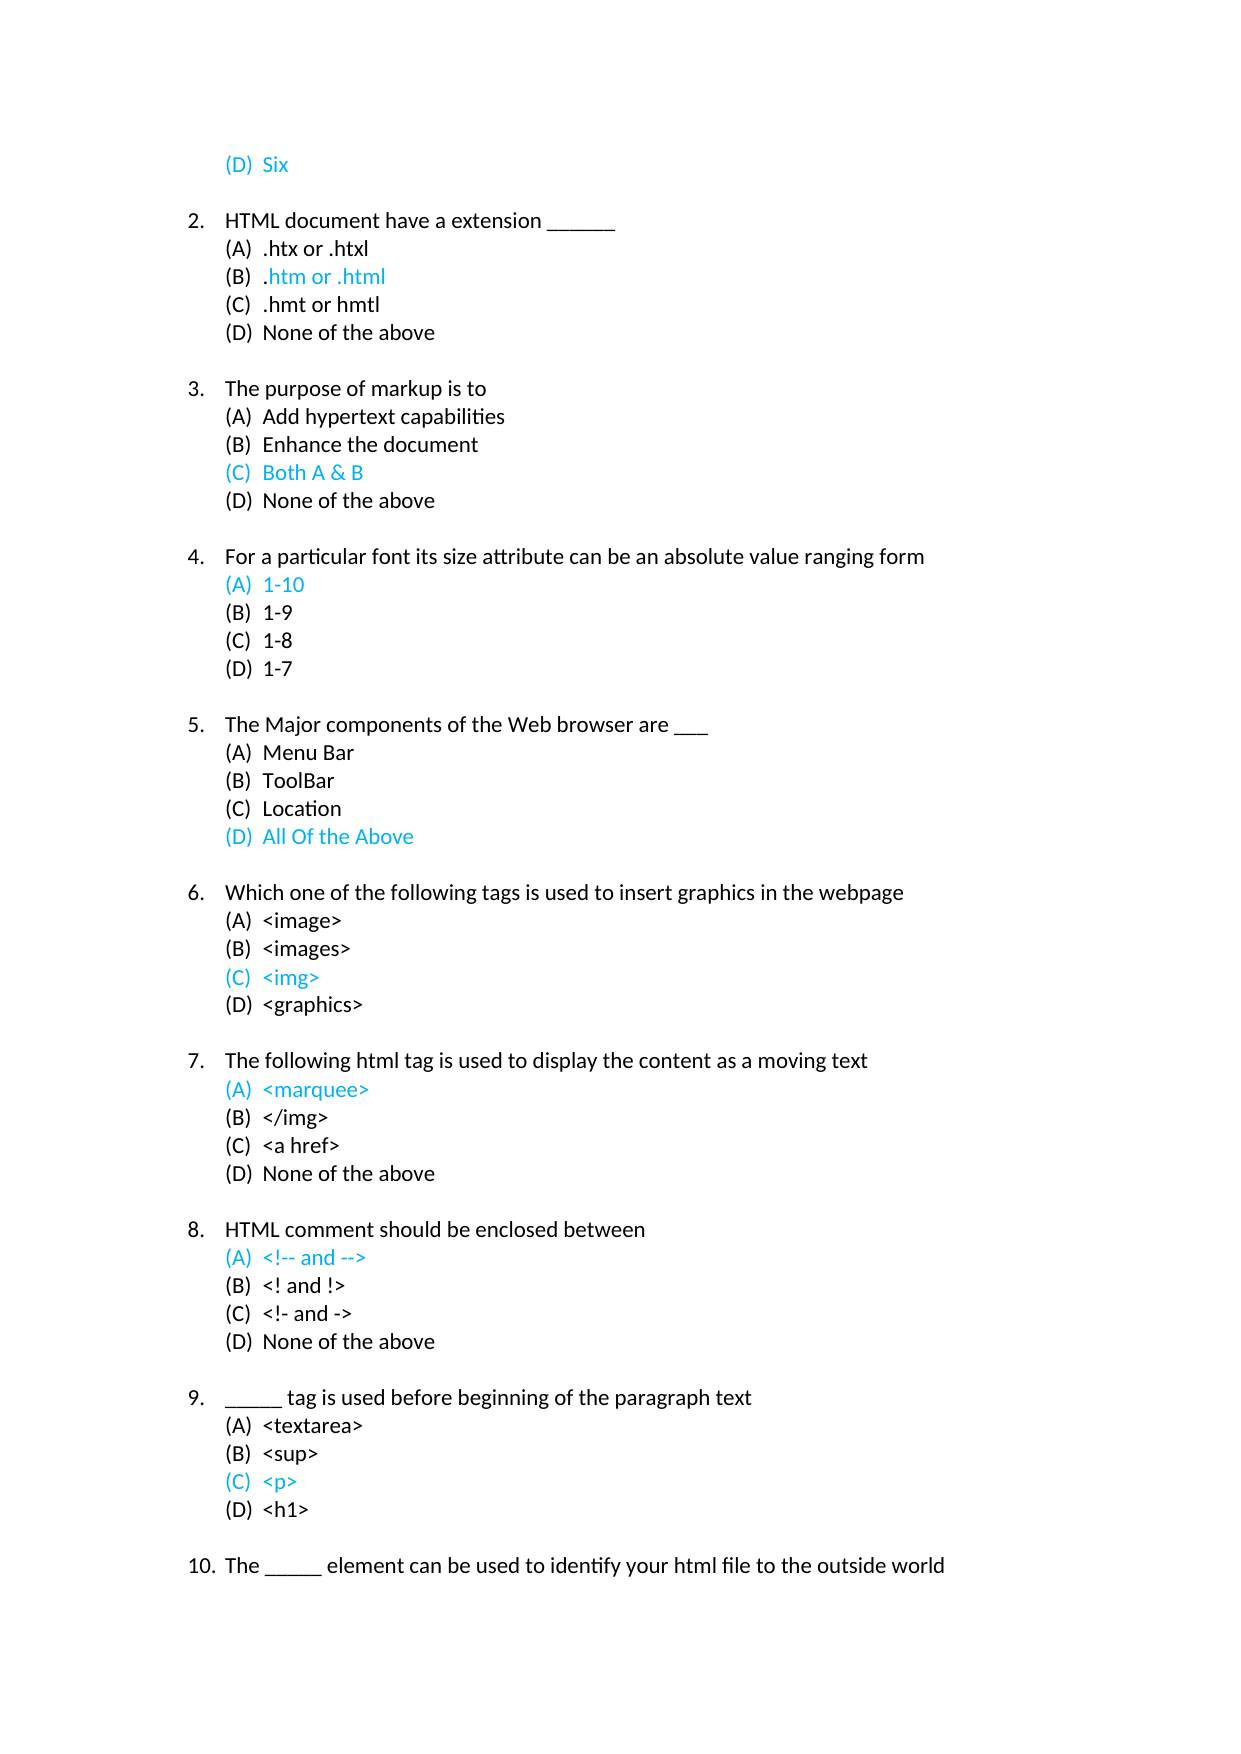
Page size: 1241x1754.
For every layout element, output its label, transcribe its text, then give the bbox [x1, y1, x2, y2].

list The Major components of the Web browser are ___ [187, 710, 1090, 738]
list None of the above [225, 318, 1090, 346]
list <graphics> [225, 991, 1090, 1019]
list <sup> [225, 1439, 1090, 1467]
list <!- and -> [225, 1299, 1090, 1327]
list None of the above [225, 486, 1090, 514]
list .hmt or hmtl [225, 290, 1090, 318]
list 1-10 [225, 570, 1090, 598]
list HTML document have a extension ______ [187, 206, 1090, 234]
list Six [225, 150, 1090, 178]
list <a href> [225, 1131, 1090, 1159]
list <images> [225, 934, 1090, 963]
list Which one of the following tags is used to insert graphics in the webpage [187, 878, 1090, 907]
list Add hypertext capabilities [225, 402, 1090, 430]
list </img> [225, 1103, 1090, 1131]
list Menu Bar [225, 738, 1090, 766]
list All Of the Above [225, 822, 1090, 851]
list HTML comment should be enclosed between [187, 1215, 1090, 1243]
list 1-8 [225, 626, 1090, 654]
list <!-- and --> [225, 1243, 1090, 1271]
list <p> [225, 1467, 1090, 1495]
list None of the above [225, 1159, 1090, 1187]
list _____ tag is used before beginning of the paragraph text [187, 1383, 1090, 1411]
list <! and !> [225, 1271, 1090, 1299]
list .htm or .html [225, 262, 1090, 290]
list <h1> [225, 1495, 1090, 1523]
list .htx or .htxl [225, 234, 1090, 262]
list Both A & B [225, 458, 1090, 486]
list <img> [225, 963, 1090, 991]
list The purpose of markup is to [187, 374, 1090, 402]
list Enhance the document [225, 430, 1090, 458]
list <image> [225, 907, 1090, 934]
list 1-9 [225, 598, 1090, 626]
list The _____ element can be used to identify your html file to the outside world [187, 1551, 1090, 1579]
list The following html tag is used to display the content as a moving text [187, 1047, 1090, 1075]
list For a particular font its size attribute can be an absolute value ranging form [187, 542, 1090, 570]
list Location [225, 794, 1090, 822]
list None of the above [225, 1327, 1090, 1355]
list 1-7 [225, 654, 1090, 682]
list <marquee> [225, 1075, 1090, 1103]
list ToolBar [225, 766, 1090, 794]
list <textarea> [225, 1411, 1090, 1439]
